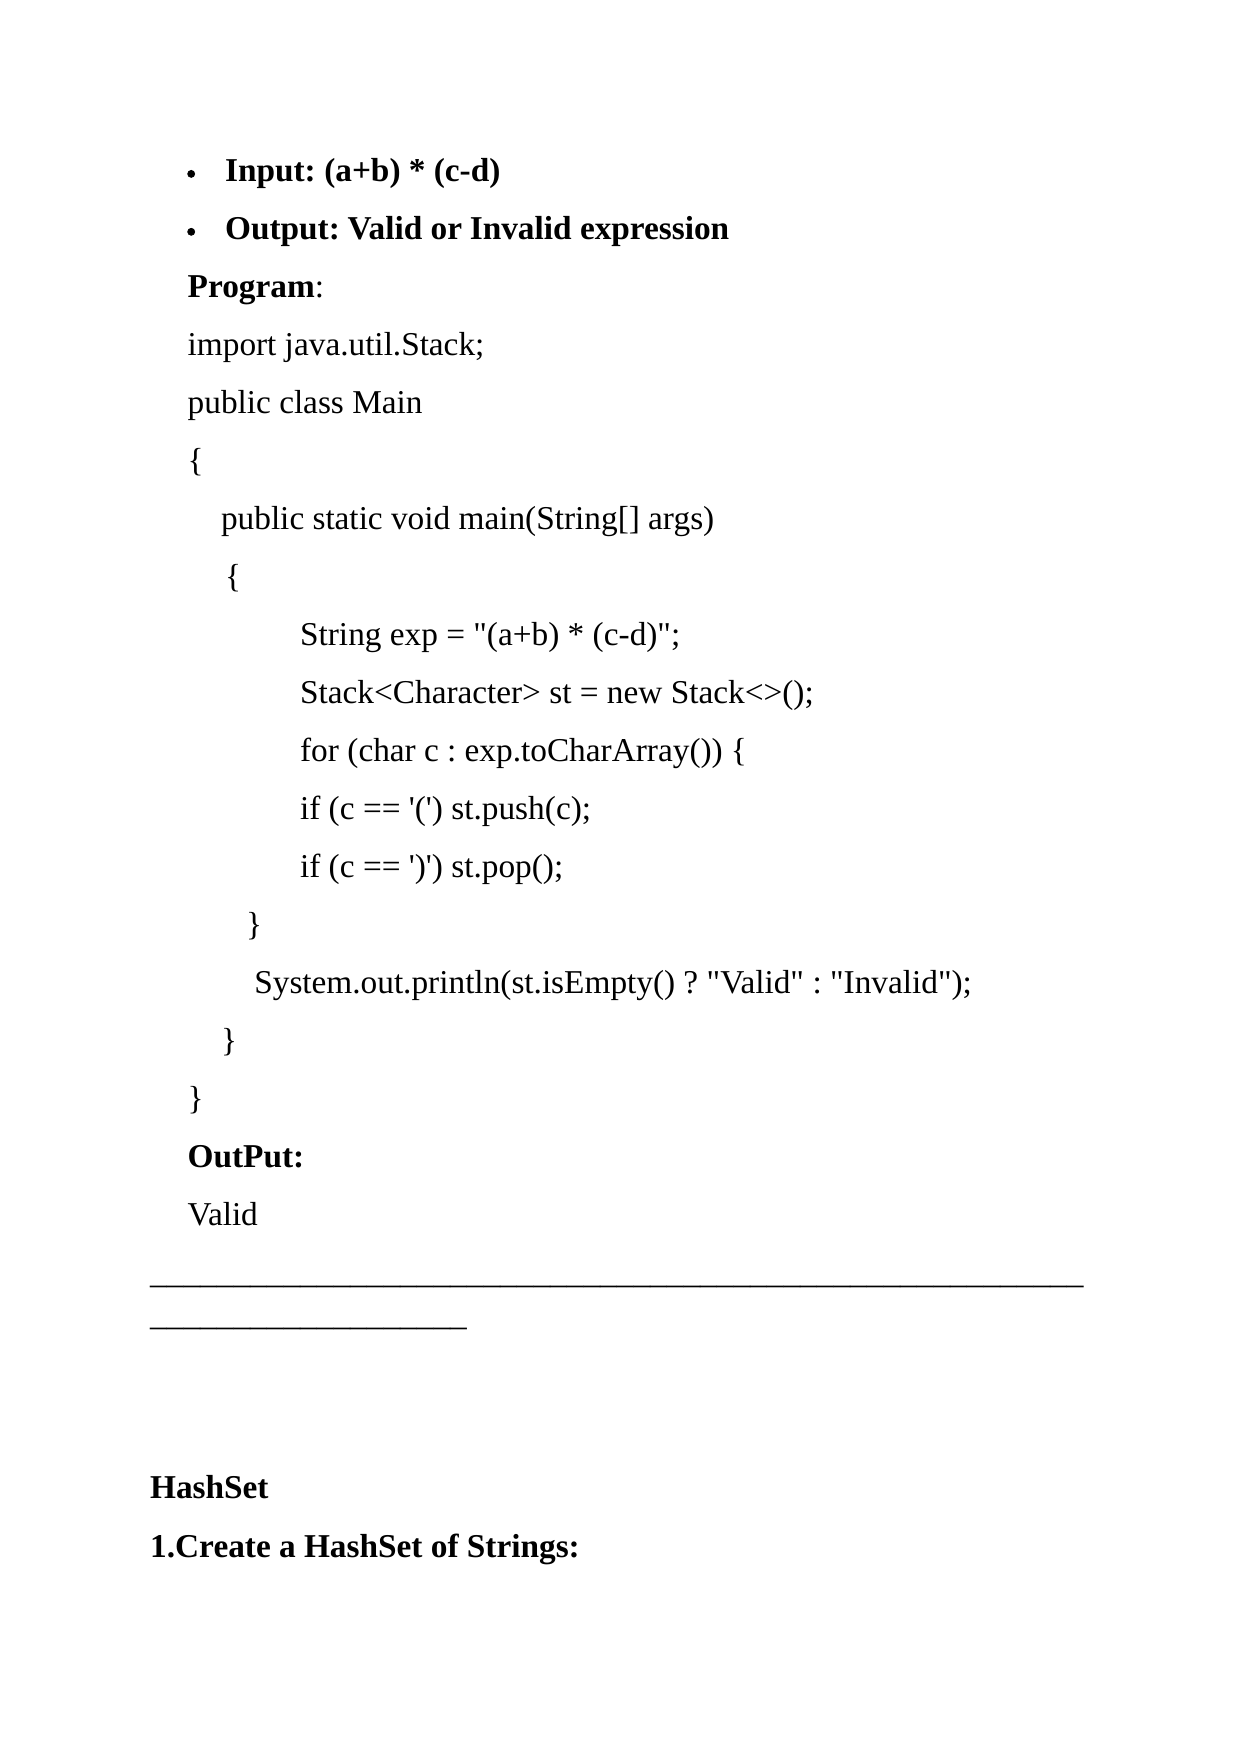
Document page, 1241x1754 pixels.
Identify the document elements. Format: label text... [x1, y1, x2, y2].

text Program: [187, 266, 1090, 304]
text } [187, 904, 1090, 943]
text for (char c : exp.toCharArray()) { [187, 730, 1090, 768]
text if (c == '(') st.push(c); [187, 788, 1090, 827]
list Output: Valid or Invalid expression [187, 208, 1090, 246]
text { [187, 440, 1090, 478]
text public static void main(String[] args) [187, 498, 1090, 536]
text { [187, 556, 1090, 594]
text import java.util.Stack; [187, 324, 1090, 362]
text if (c == ')') st.pop(); [187, 846, 1090, 884]
text Stack<Character> st = new Stack<>(); [187, 672, 1090, 711]
list Input: (a+b) * (c-d) [187, 150, 1090, 188]
text OutPut: [187, 1136, 1090, 1175]
text 1.Create a HashSet of Strings: [150, 1526, 1090, 1564]
text HashSet [150, 1468, 1090, 1506]
text String exp = "(a+b) * (c-d)"; [187, 614, 1090, 652]
text Valid [187, 1194, 1090, 1233]
text public class Main [187, 382, 1090, 420]
text ___________________________________________________________________________ [150, 1252, 1090, 1332]
text } [187, 1020, 1090, 1059]
text } [187, 1078, 1090, 1117]
text System.out.println(st.isEmpty() ? "Valid" : "Invalid"); [187, 962, 1090, 1001]
